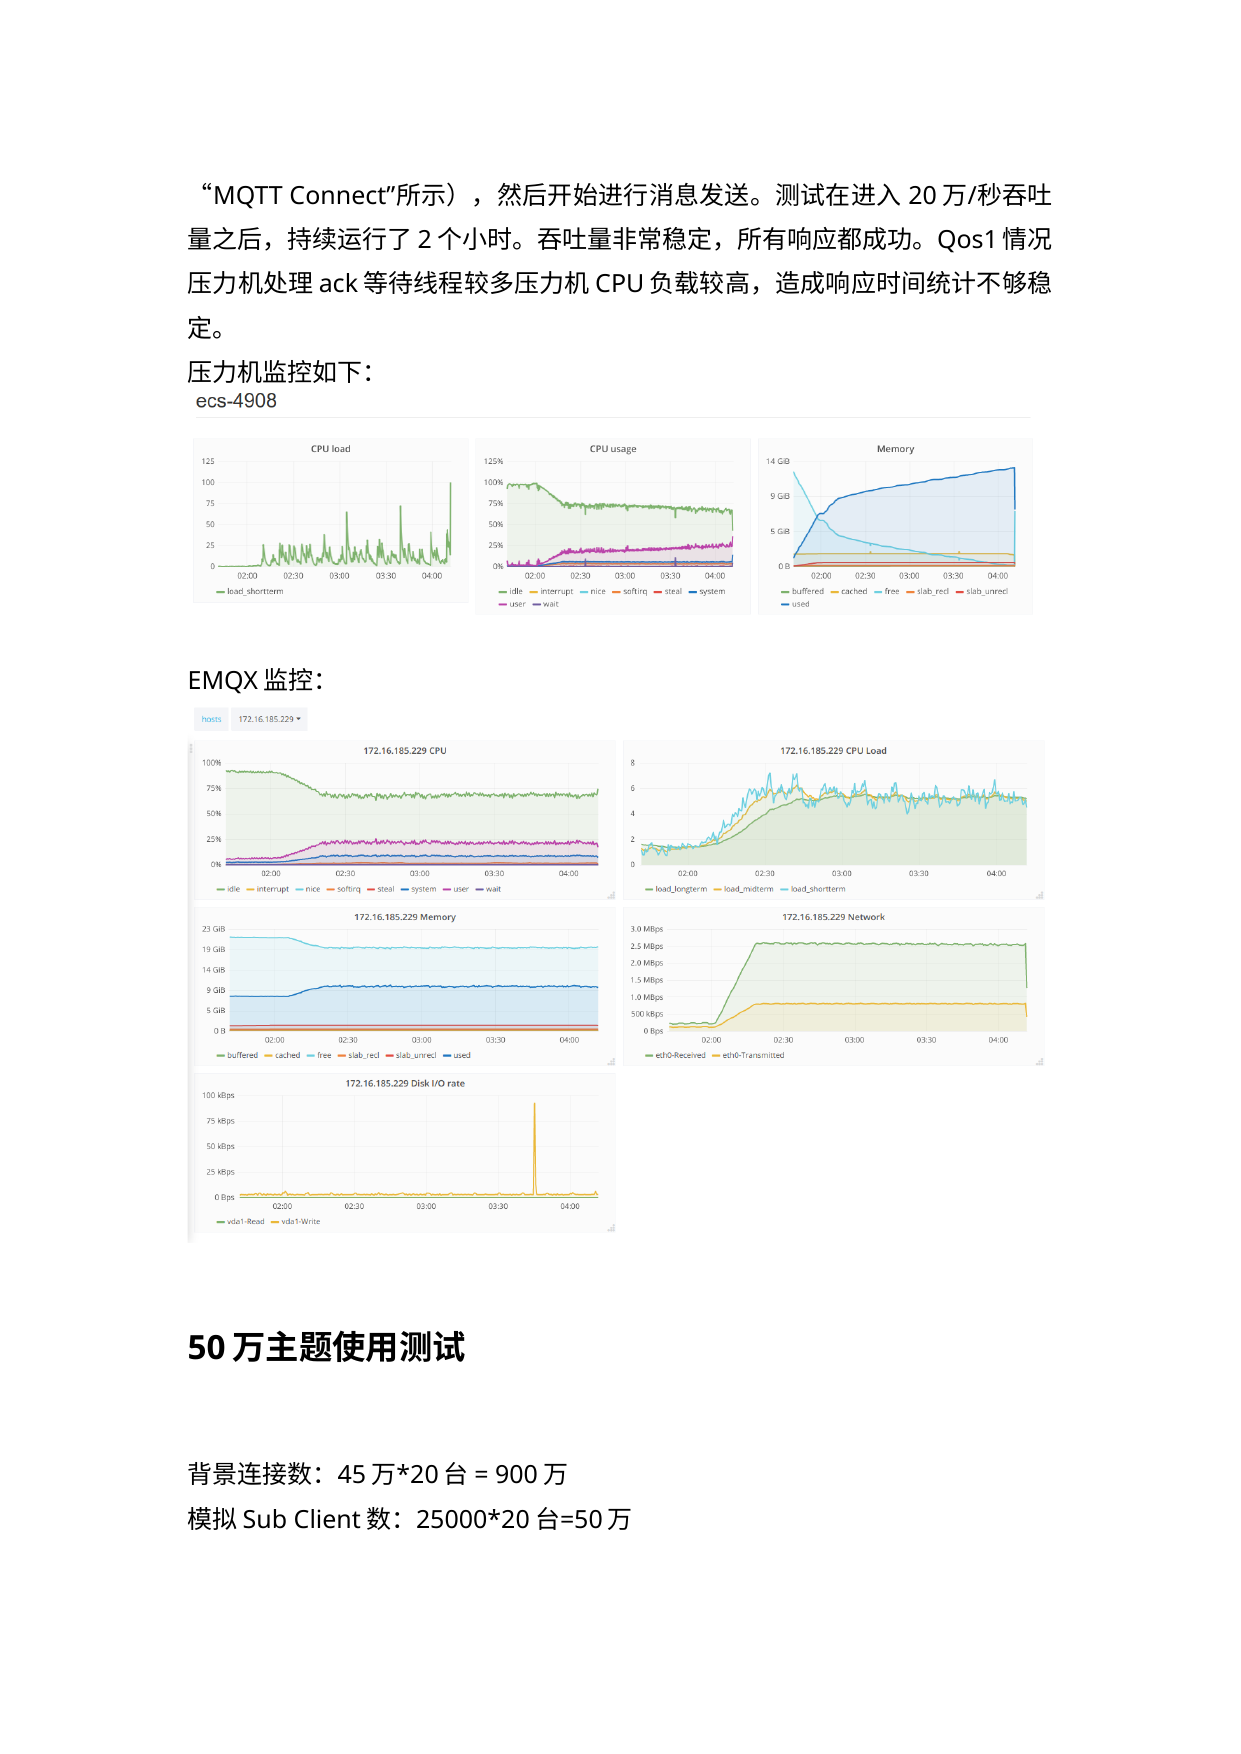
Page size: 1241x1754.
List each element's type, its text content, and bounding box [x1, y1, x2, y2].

text 背景连接数：45万*20台 = 900万 [187, 1451, 1053, 1495]
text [187, 172, 1053, 348]
text 模拟Sub Client数：25000*20台=50万 [187, 1495, 1053, 1539]
subtitle 50万主题使用测试 [187, 1301, 1053, 1389]
picture [187, 392, 1052, 628]
text EMQX监控： [187, 657, 1053, 701]
picture [187, 700, 1051, 1243]
text 压力机监控如下： [187, 348, 1053, 392]
